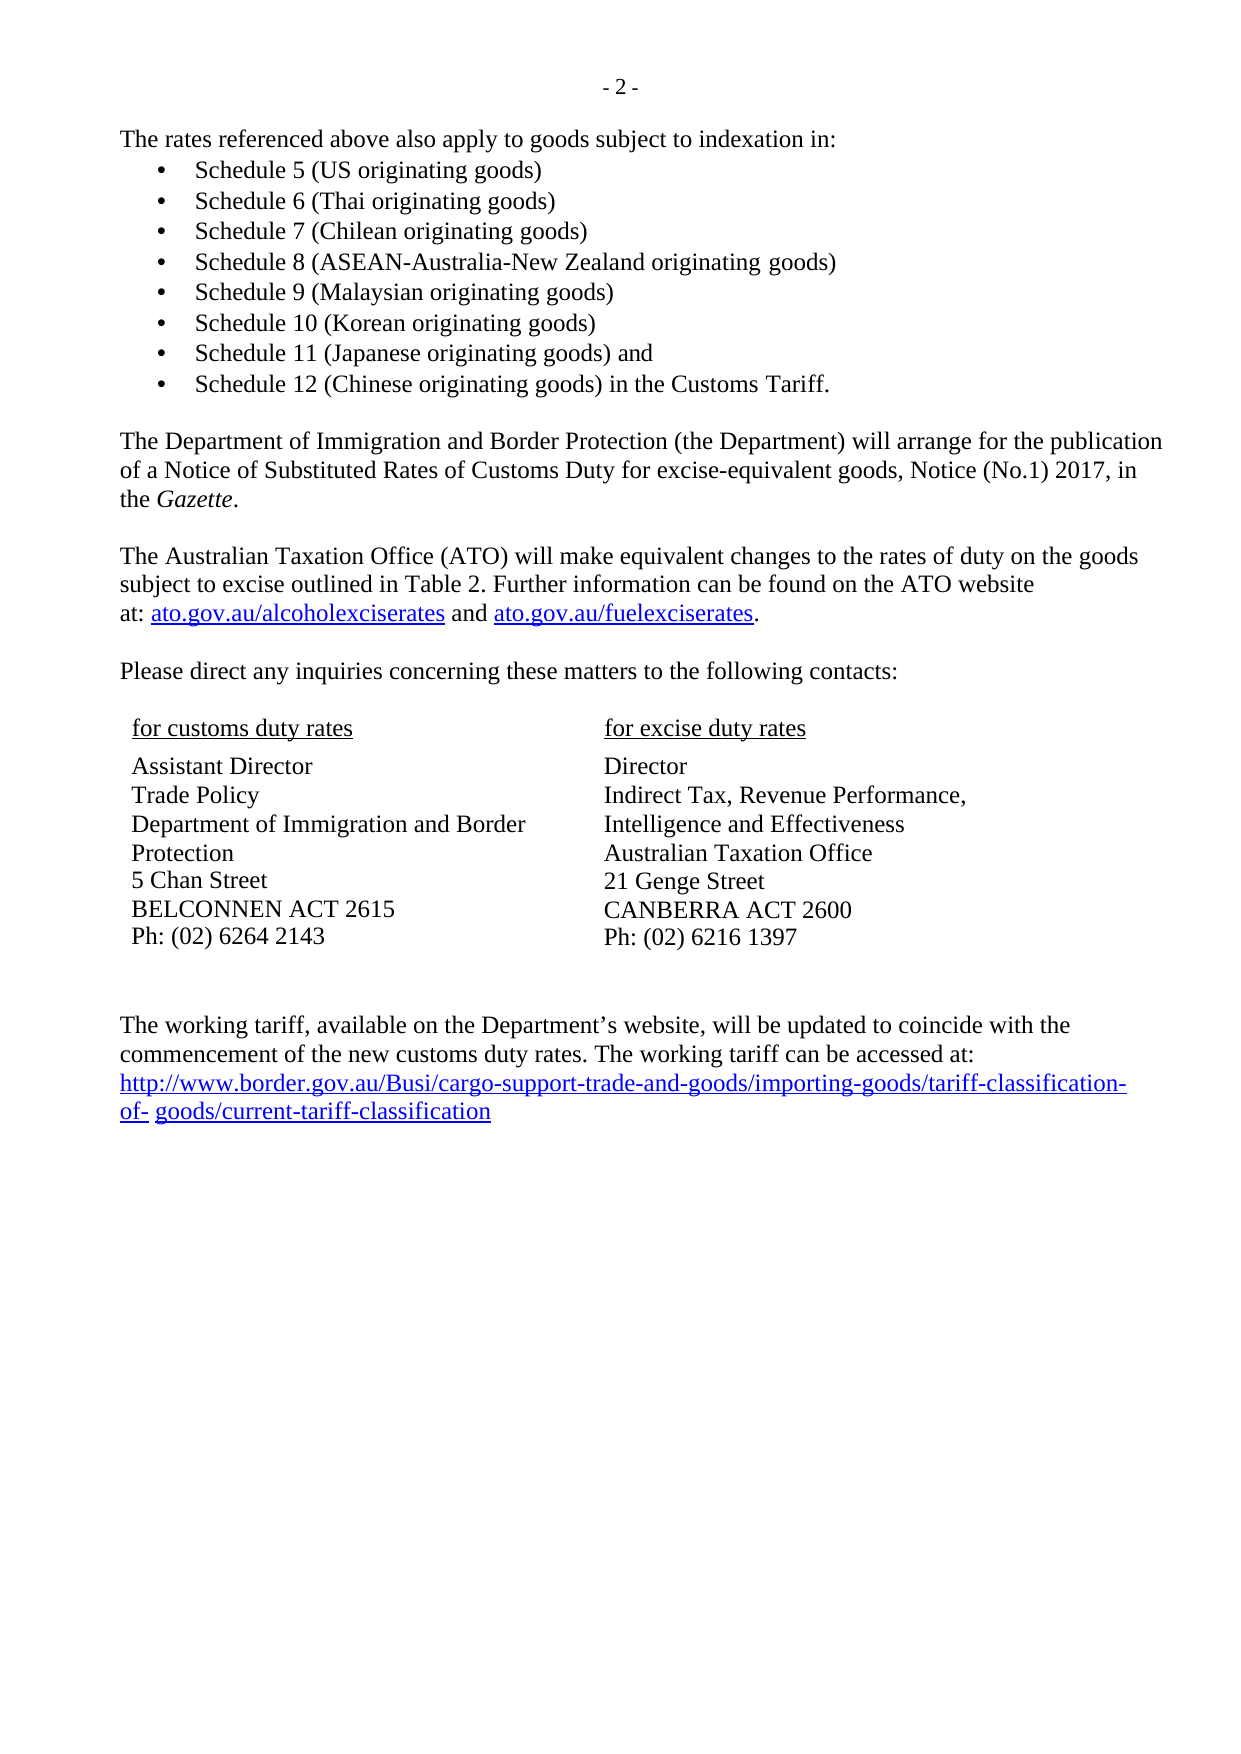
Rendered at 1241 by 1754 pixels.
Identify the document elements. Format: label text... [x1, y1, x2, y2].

list Schedule 9 (Malaysian originating goods) [157, 277, 1240, 306]
list Schedule 8 (ASEAN-Australia-New Zealand originating goods) [157, 247, 1240, 276]
text The Department of Immigration and Border Protection (the Department) will arrange for the publication of a Notice of Substituted Rates of Customs Duty for excise-equivalent goods, Notice (No.1) 2017, in the Gazette. [119, 426, 1164, 513]
list Schedule 10 (Korean originating goods) [157, 308, 1240, 337]
list Schedule 6 (Thai originating goods) [157, 186, 1240, 215]
table_header for customs duty rates Assistant Director Trade Policy Department of Immigration and Border Protection 5 Chan Street BELCONNEN ACT 2615 Ph: (02) 6264 2143 [110, 714, 564, 952]
text The Australian Taxation Office (ATO) will make equivalent changes to the rates of duty on the goods subject to excise outlined in Table 2. Further information can be found on the ATO website [119, 542, 1140, 598]
list Schedule 12 (Chinese originating goods) in the Customs Tariff. [157, 369, 1240, 398]
text The working tariff, available on the Department’s website, will be updated to coincide with the commencement of the new customs duty rates. The working tariff can be accessed at: http://www.border.gov.au/Busi/cargo-support-trade-and-goods/importing-goods/tariff-classification-of- goods/current-tariff-classification [119, 1010, 1156, 1125]
text Please direct any inquiries concerning these matters to the following contacts: [119, 656, 1240, 684]
text The rates referenced above also apply to goods subject to indexation in: [119, 124, 1240, 153]
table_header for excise duty rates Director Indirect Tax, Revenue Performance, Intelligence and Effectiveness Australian Taxation Office 21 Genge Street CANBERRA ACT 2600 Ph: (02) 6216 1397 [565, 714, 987, 952]
list Schedule 7 (Chilean originating goods) [157, 216, 1240, 245]
text at: ato.gov.au/alcoholexciserates and ato.gov.au/fuelexciserates. [119, 598, 1240, 627]
list Schedule 11 (Japanese originating goods) and [157, 338, 1240, 367]
list Schedule 5 (US originating goods) [157, 155, 1240, 184]
